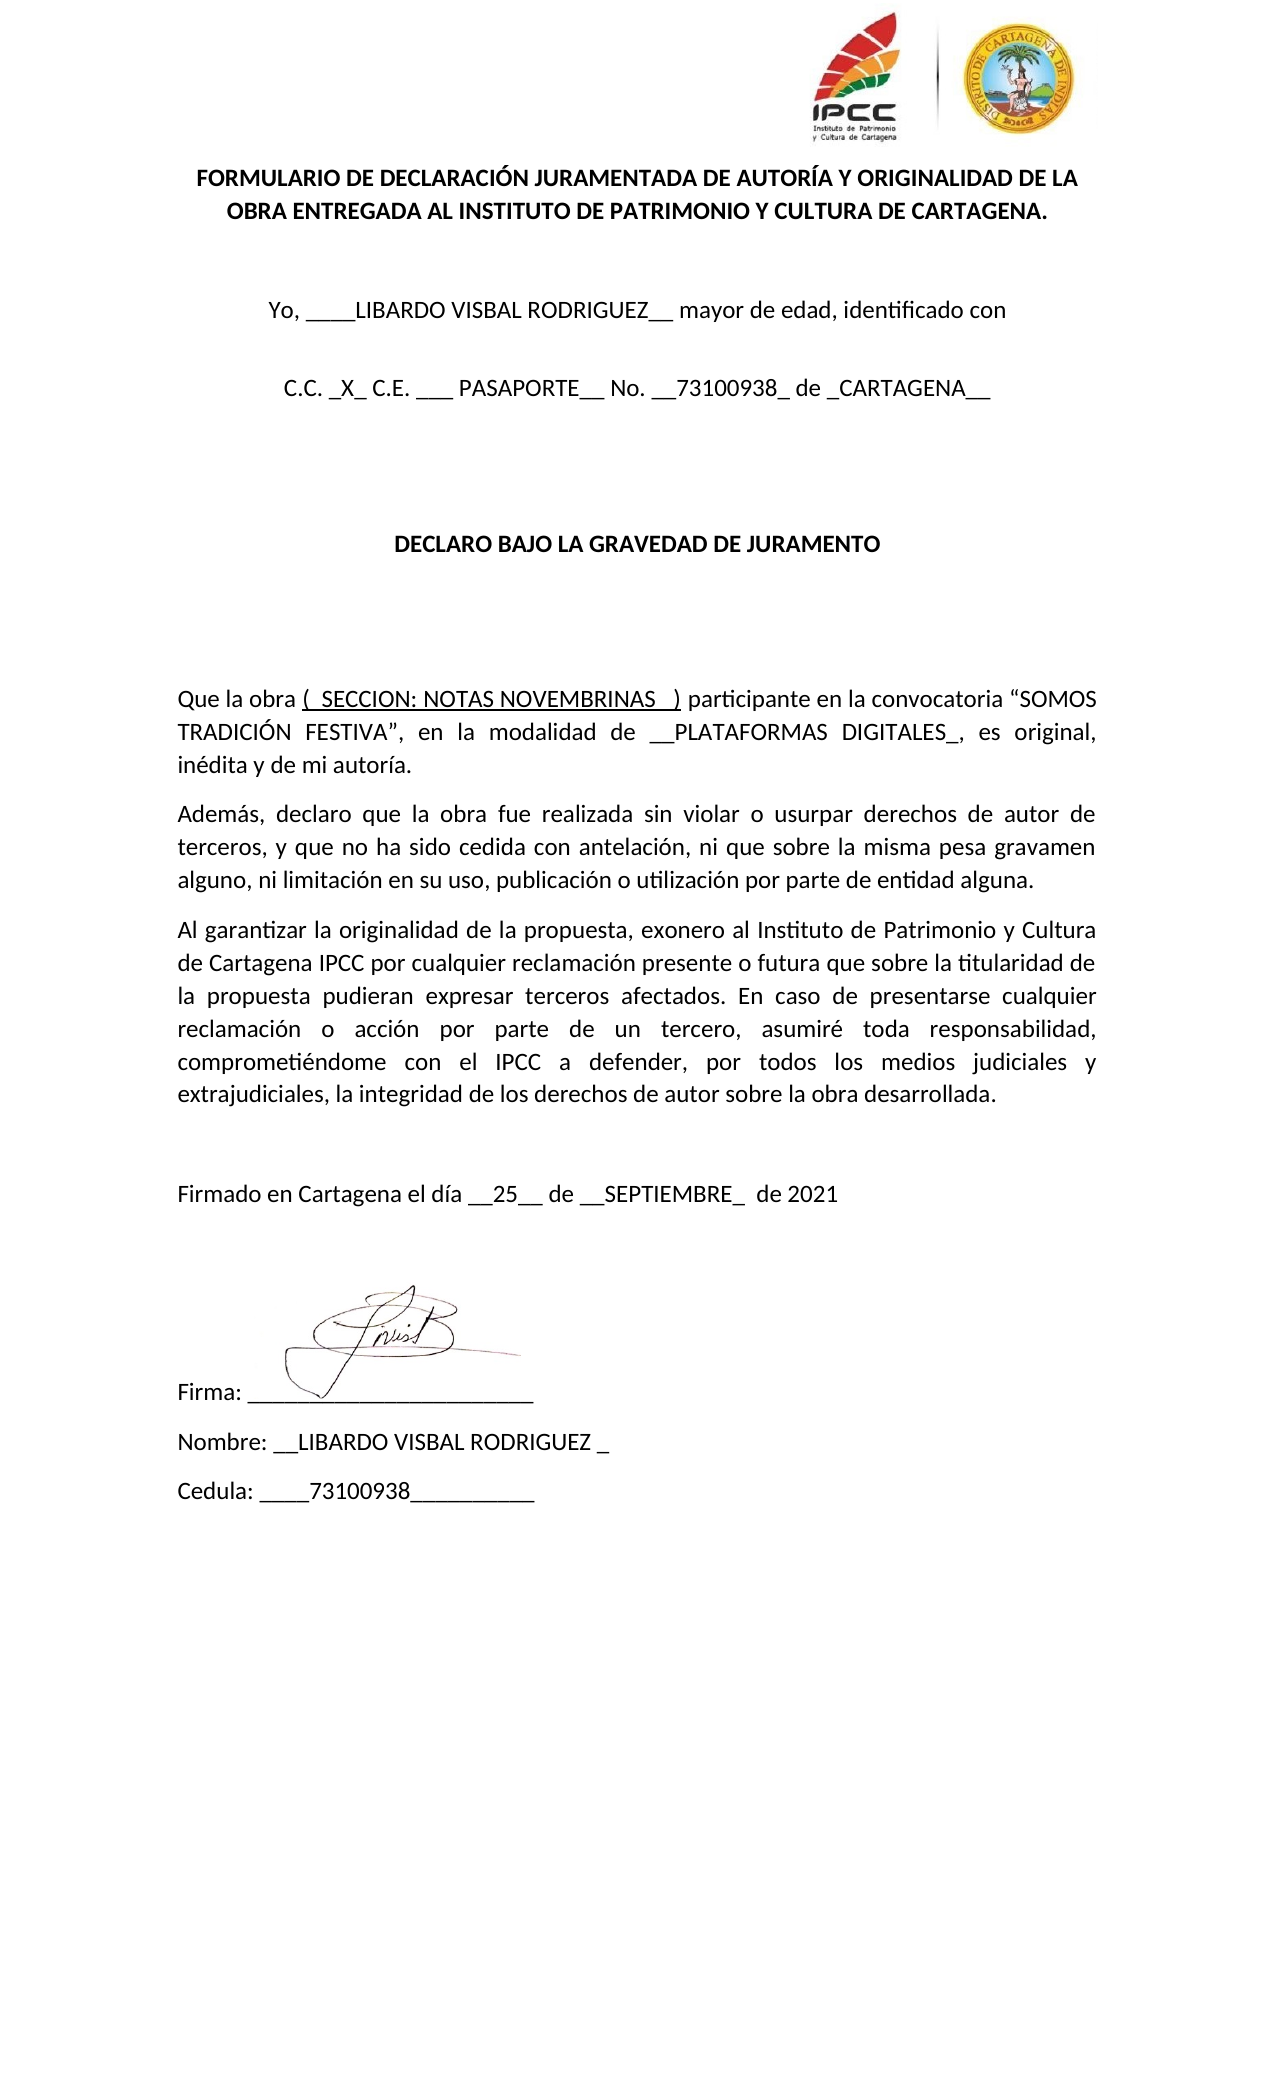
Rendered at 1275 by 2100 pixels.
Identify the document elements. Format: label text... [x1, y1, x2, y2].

text Cedula: ____73100938__________ [177, 1475, 1098, 1506]
text Nombre: __LIBARDO VISBAL RODRIGUEZ _ [177, 1426, 1098, 1456]
text Firma: _______________________ [177, 1376, 1098, 1407]
text FORMULARIO DE DECLARACIÓN JURAMENTADA DE AUTORÍA Y ORIGINALIDAD DE LA OBRA ENTREGADA AL INSTITUTO DE PATRIMONIO Y CULTURA DE CARTAGENA. [177, 162, 1098, 226]
text Firmado en Cartagena el día __25__ de __SEPTIEMBRE_ de 2021 [177, 1178, 1098, 1208]
text Al garantizar la originalidad de la propuesta, exonero al Instituto de Patrimonio y Cultura de Cartagena IPCC por cualquier reclamación presente o futura que sobre la titularidad de la propuesta pudieran expresar terceros afectados. En caso de presentarse cualquier reclamación o acción por parte de un tercero, asumiré toda responsabilidad, comprometiéndome con el IPCC a defender, por todos los medios judiciales y extrajudiciales, la integridad de los derechos de autor sobre la obra desarrollada. [177, 914, 1098, 1109]
text Que la obra ( SECCION: NOTAS NOVEMBRINAS ) participante en la convocatoria “SOMOS TRADICIÓN FESTIVA”, en la modalidad de __PLATAFORMAS DIGITALES_, es original, inédita y de mi autoría. [177, 683, 1098, 779]
text Además, declaro que la obra fue realizada sin violar o usurpar derechos de autor de terceros, y que no ha sido cedida con antelación, ni que sobre la misma pesa gravamen alguno, ni limitación en su uso, publicación o utilización por parte de entidad alguna. [177, 798, 1098, 895]
picture [253, 1276, 521, 1399]
text C.C. _X_ C.E. ___ PASAPORTE__ No. __73100938_ de _CARTAGENA__ [177, 372, 1098, 403]
picture [809, 3, 1098, 147]
text DECLARO BAJO LA GRAVEDAD DE JURAMENTO [177, 528, 1098, 558]
text Yo, ____LIBARDO VISBAL RODRIGUEZ__ mayor de edad, identificado con [177, 294, 1098, 325]
